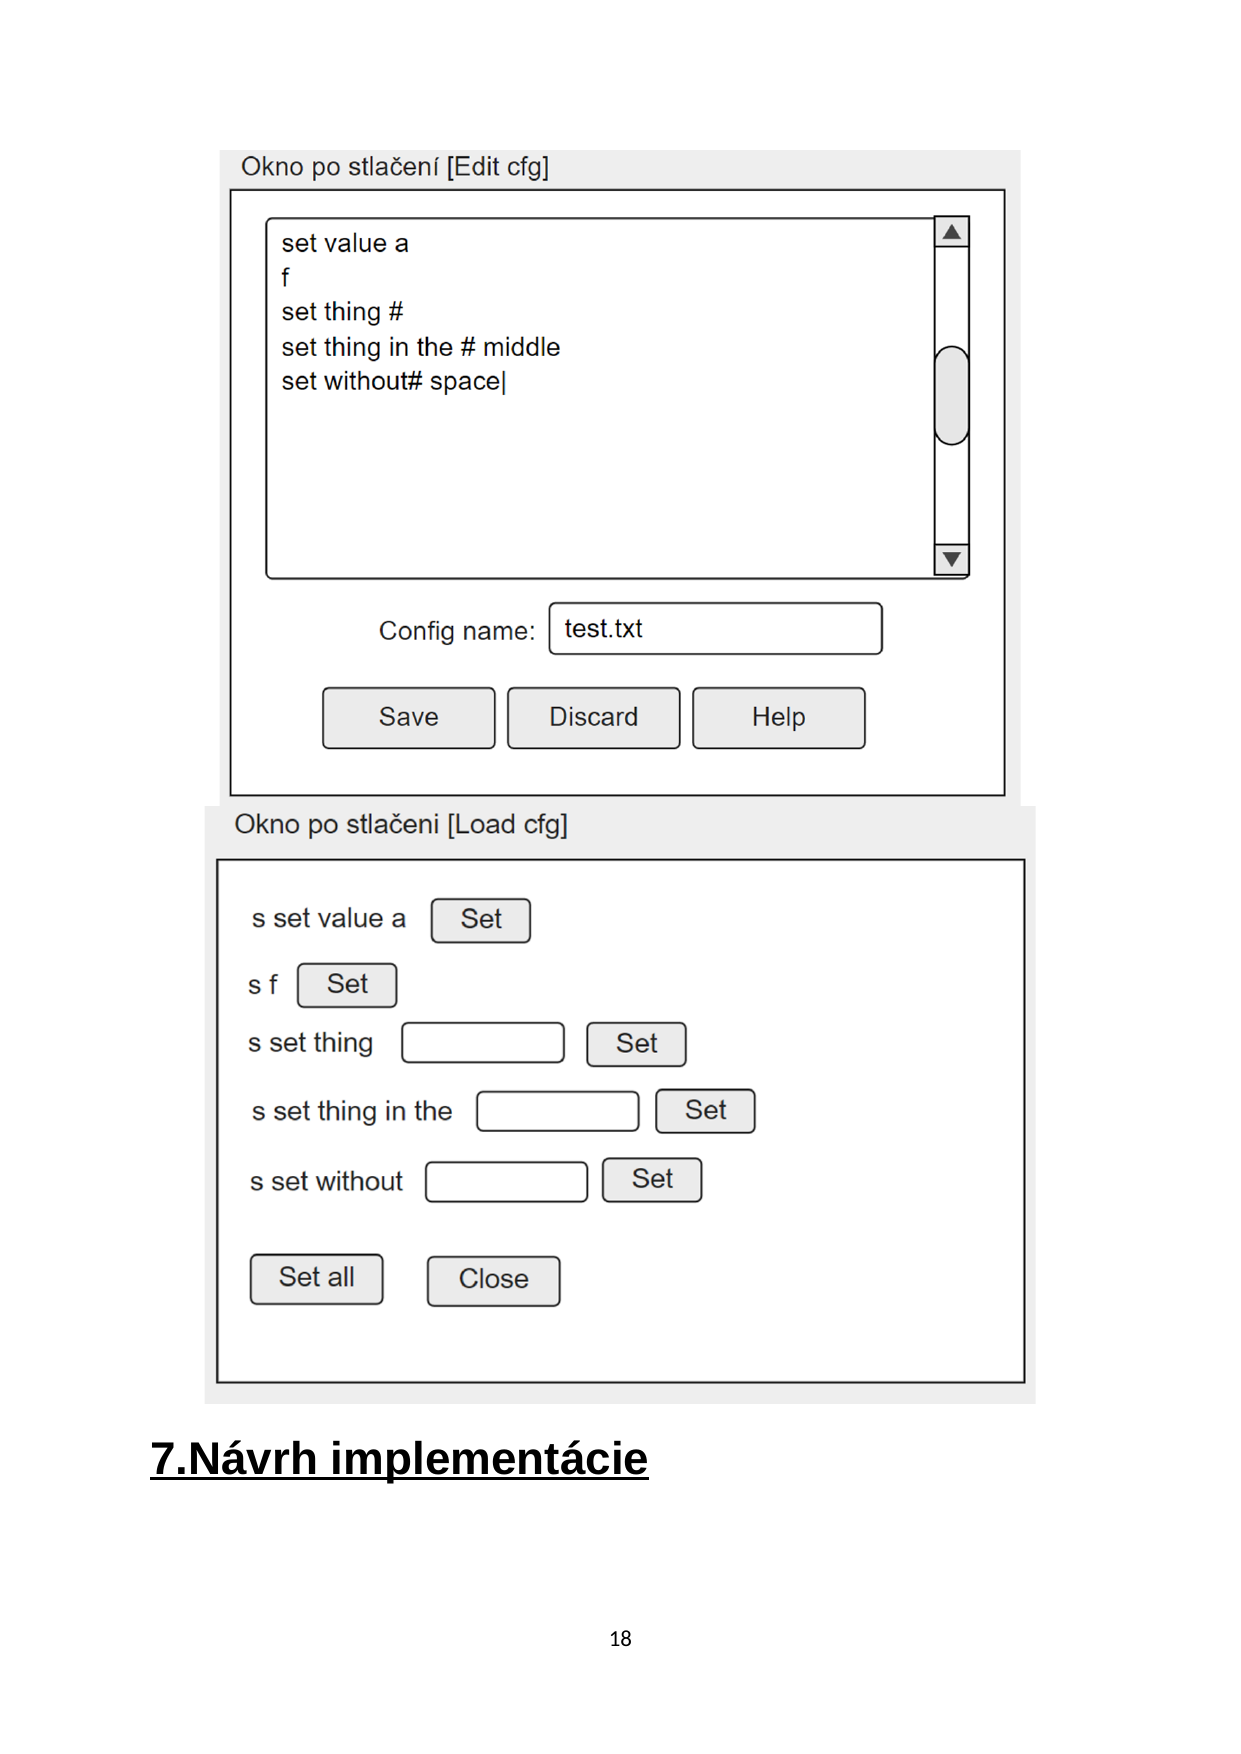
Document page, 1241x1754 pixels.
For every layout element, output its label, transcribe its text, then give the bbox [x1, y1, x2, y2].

picture [204, 150, 1036, 1404]
text 7.Návrh implementácie [150, 1432, 1090, 1484]
